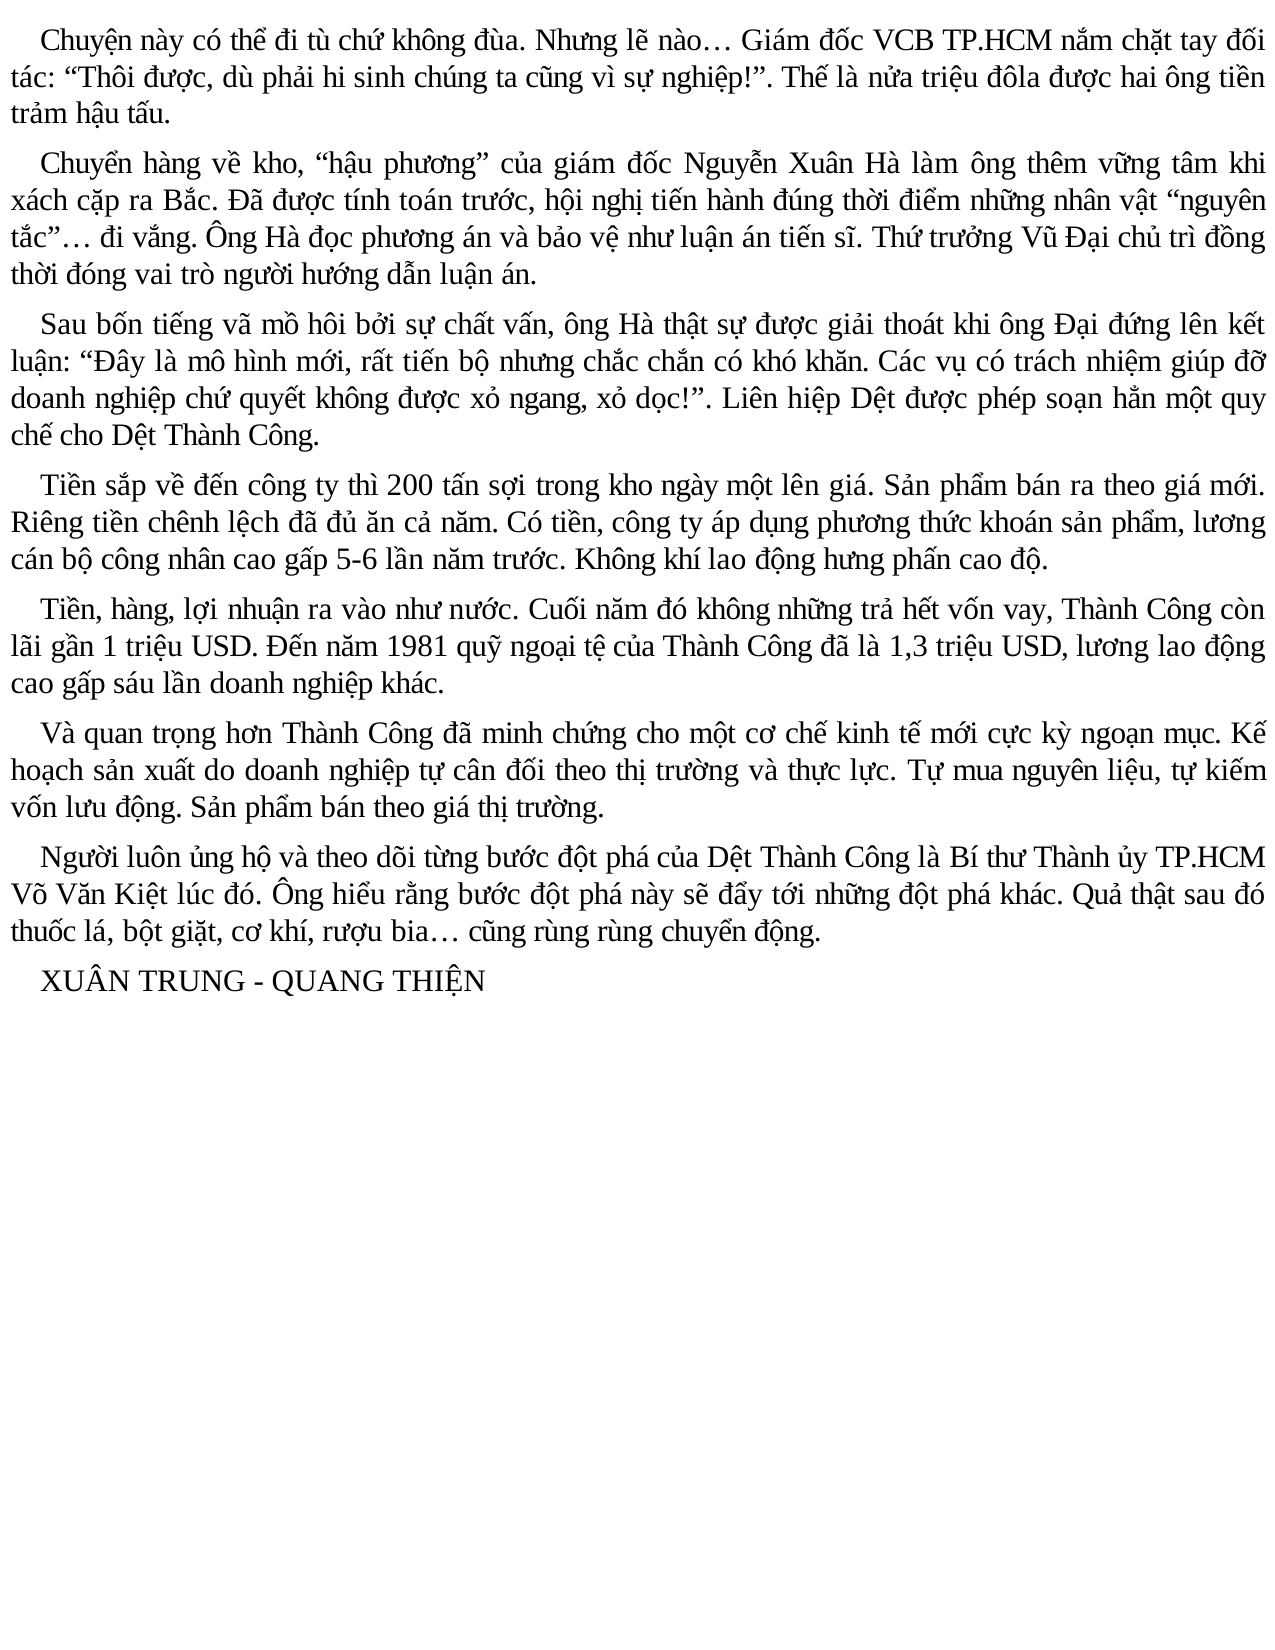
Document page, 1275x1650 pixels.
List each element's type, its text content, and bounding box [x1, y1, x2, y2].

text Và quan trọng hơn Thành Công đã minh chứng cho một cơ chế kinh tế mới cực kỳ ngoạn mục. Kế hoạch sản xuất do doanh nghiệp tự cân đối theo thị trường và thực lực. Tự mua nguyên liệu, tự kiếm vốn lưu động. Sản phẩm bán theo giá thị trường. [10, 714, 1267, 824]
text Người luôn ủng hộ và theo dõi từng bước đột phá của Dệt Thành Công là Bí thư Thành ủy TP.HCM Võ Văn Kiệt lúc đó. Ông hiểu rằng bước đột phá này sẽ đẩy tới những đột phá khác. Quả thật sau đó thuốc lá, bột giặt, cơ khí, rượu bia… cũng rùng rùng chuyển động. [10, 838, 1266, 948]
text Sau bốn tiếng vã mồ hôi bởi sự chất vấn, ông Hà thật sự được giải thoát khi ông Đại đứng lên kết luận: “Đây là mô hình mới, rất tiến bộ nhưng chắc chắn có khó khăn. Các vụ có trách nhiệm giúp đỡ doanh nghiệp chứ quyết không được xỏ ngang, xỏ dọc!”. Liên hiệp Dệt được phép soạn hẳn một quy chế cho Dệt Thành Công. [10, 306, 1266, 452]
text Tiền sắp về đến công ty thì 200 tấn sợi trong kho ngày một lên giá. Sản phẩm bán ra theo giá mới. Riêng tiền chênh lệch đã đủ ăn cả năm. Có tiền, công ty áp dụng phương thức khoán sản phẩm, lương cán bộ công nhân cao gấp 5-6 lần năm trước. Không khí lao động hưng phấn cao độ. [10, 466, 1266, 576]
text Tiền, hàng, lợi nhuận ra vào như nước. Cuối năm đó không những trả hết vốn vay, Thành Công còn lãi gần 1 triệu USD. Đến năm 1981 quỹ ngoại tệ của Thành Công đã là 1,3 triệu USD, lương lao động cao gấp sáu lần doanh nghiệp khác. [10, 590, 1266, 700]
text XUÂN TRUNG - QUANG THIỆN [40, 962, 1275, 998]
text Chuyện này có thể đi tù chứ không đùa. Nhưng lẽ nào… Giám đốc VCB TP.HCM nắm chặt tay đối tác: “Thôi được, dù phải hi sinh chúng ta cũng vì sự nghiệp!”. Thế là nửa triệu đôla được hai ông tiền trảm hậu tấu. [10, 21, 1266, 131]
text Chuyển hàng về kho, “hậu phương” của giám đốc Nguyễn Xuân Hà làm ông thêm vững tâm khi xách cặp ra Bắc. Đã được tính toán trước, hội nghị tiến hành đúng thời điểm những nhân vật “nguyên tắc”… đi vắng. Ông Hà đọc phương án và bảo vệ như luận án tiến sĩ. Thứ trưởng Vũ Đại chủ trì đồng thời đóng vai trò người hướng dẫn luận án. [10, 144, 1266, 291]
